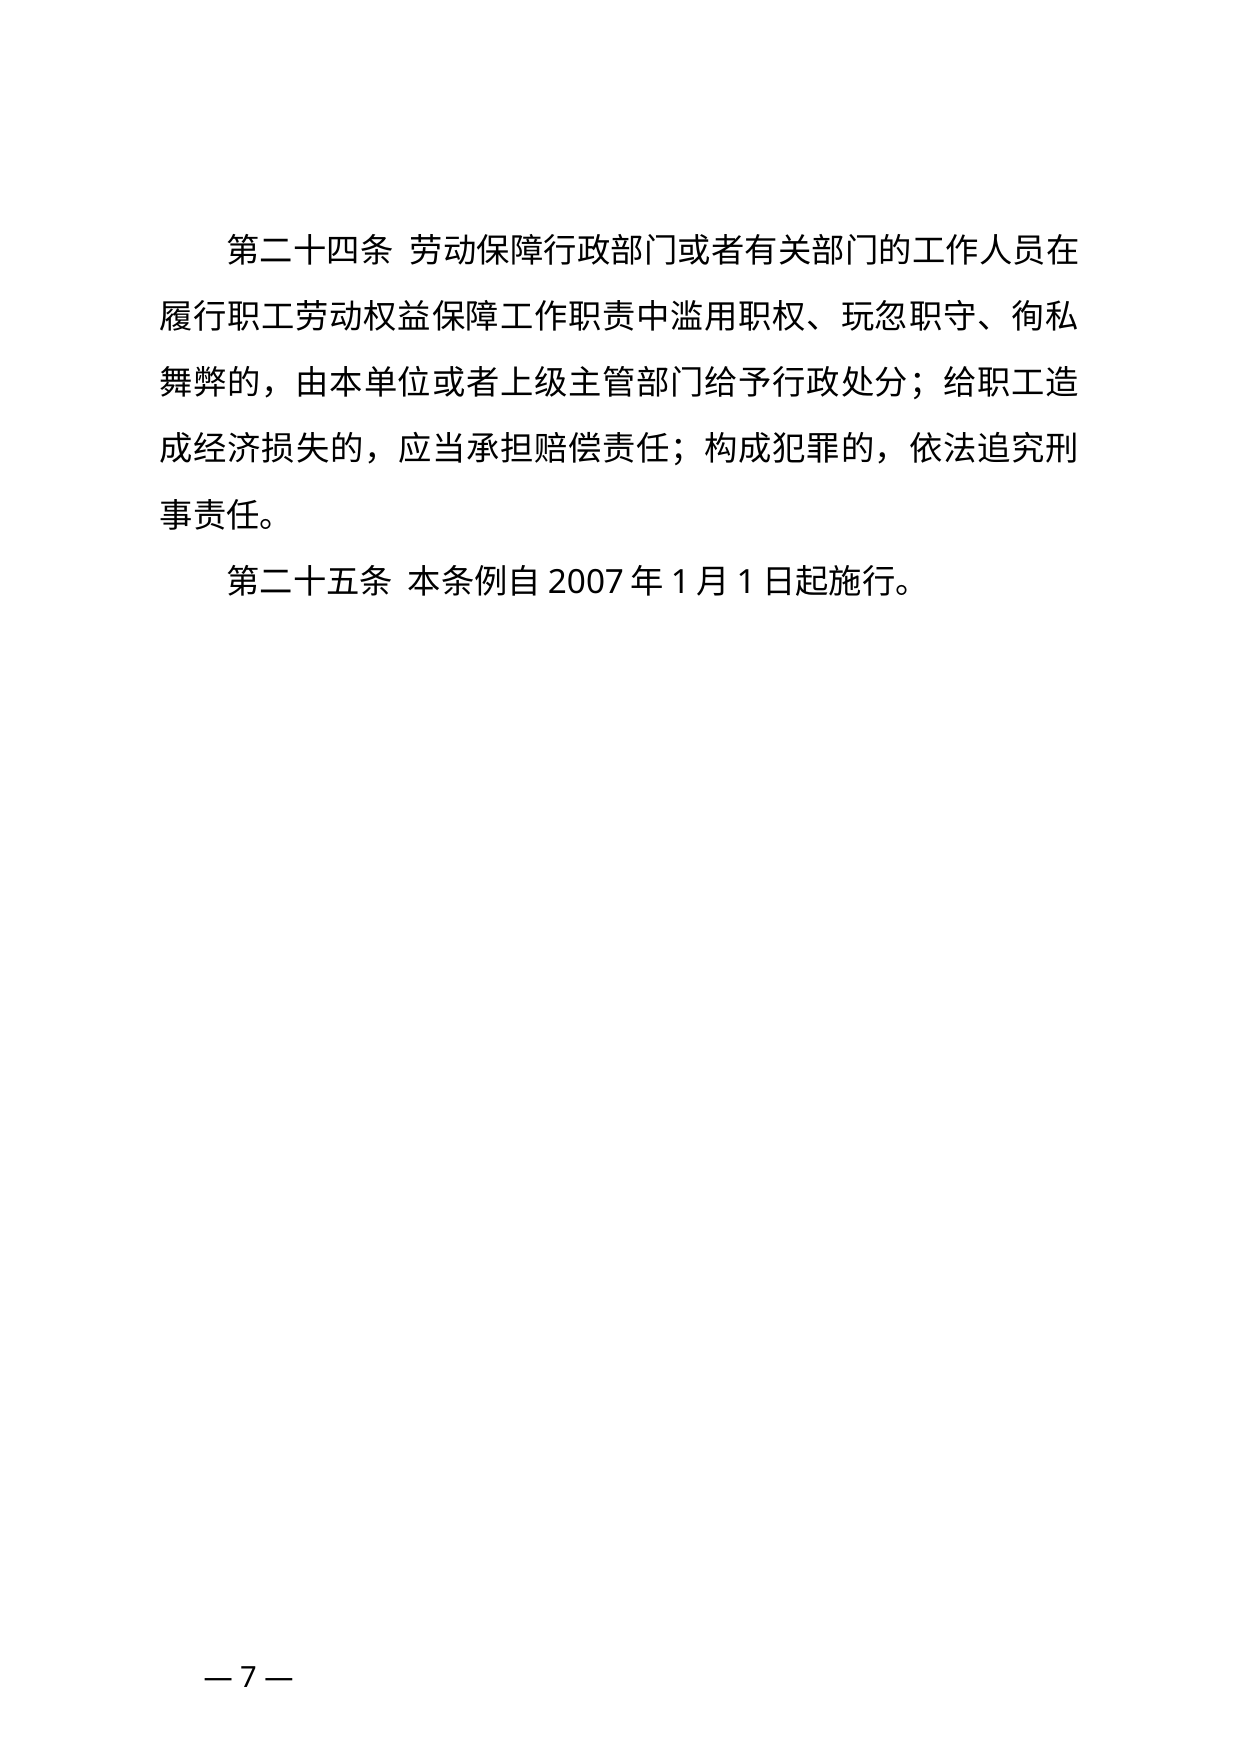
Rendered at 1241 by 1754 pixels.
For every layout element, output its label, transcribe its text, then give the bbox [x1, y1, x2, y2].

text 第二十四条 劳动保障行政部门或者有关部门的工作人员在履行职工劳动权益保障工作职责中滥用职权、玩忽职守、徇私舞弊的，由本单位或者上级主管部门给予行政处分；给职工造成经济损失的，应当承担赔偿责任；构成犯罪的，依法追究刑事责任。 [159, 214, 1081, 546]
text 第二十五条 本条例自2007年1月1日起施行。 [159, 546, 1081, 612]
